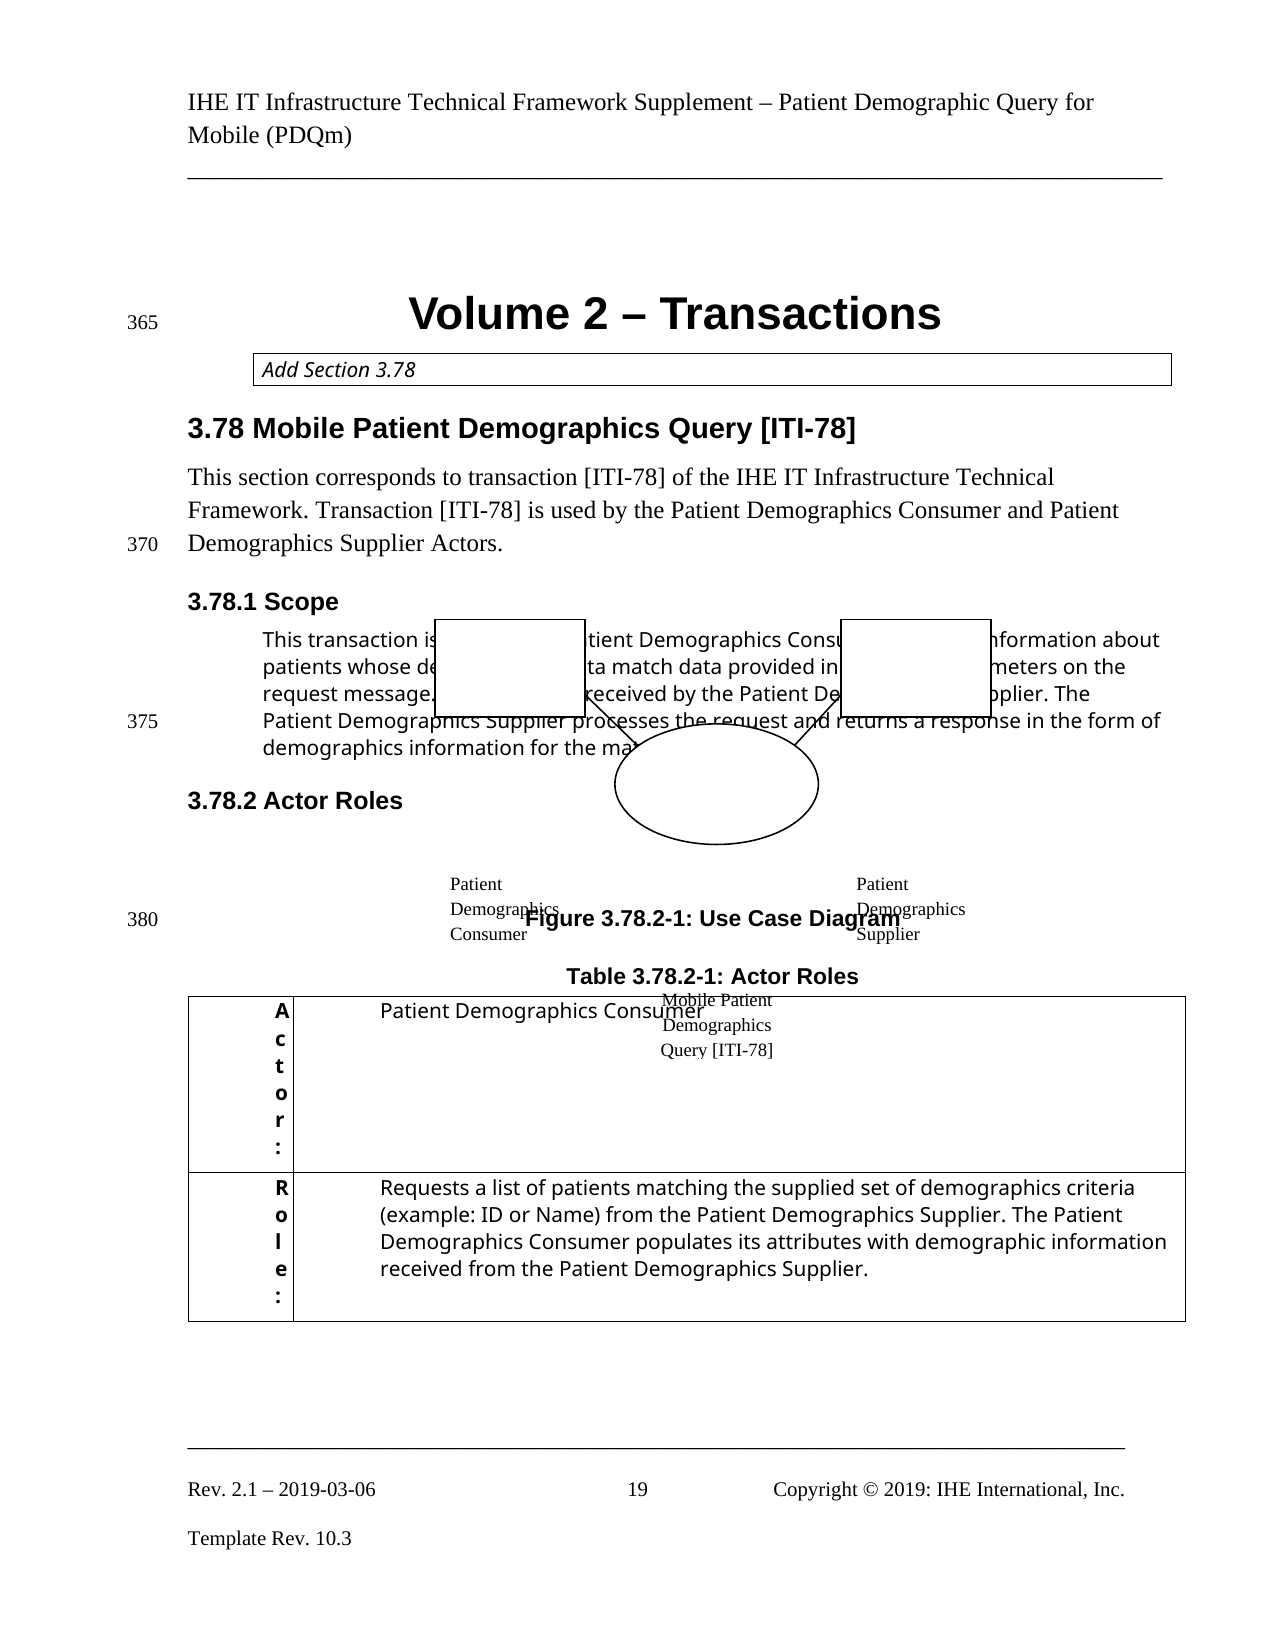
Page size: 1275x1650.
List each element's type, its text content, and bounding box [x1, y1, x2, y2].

text This transaction is used by the Patient Demographics Consumer to solicit information about patients whose demographics data match data provided in the query parameters on the request message. The request is received by the Patient Demographics Supplier. The Patient Demographics Supplier processes the request and returns a response in the form of demographics information for the matching patients. [586, 626, 840, 744]
subtitle 3.78.2 Actor Roles [187, 786, 627, 815]
table_cell Role: [189, 1173, 293, 1321]
title Figure 3.78.2-1: Use Case Diagram [262, 904, 1162, 932]
table_header Actor: [189, 997, 293, 1172]
text Add Section 3.78 [254, 354, 1171, 385]
subtitle 3.78 Mobile Patient Demographics Query [ITI-78] [187, 411, 1162, 445]
title Volume 2 – Transactions [187, 286, 1162, 339]
text This transaction is used by the Patient Demographics Consumer to solicit information about patients whose demographics data match data provided in the query parameters on the request message. The request is received by the Patient Demographics Supplier. The Patient Demographics Supplier processes the request and returns a response in the form of demographics information for the matching patients. [262, 626, 634, 761]
text This transaction is used by the Patient Demographics Consumer to solicit information about patients whose demographics data match data provided in the query parameters on the request message. The request is received by the Patient Demographics Supplier. The Patient Demographics Supplier processes the request and returns a response in the form of demographics information for the matching patients. [797, 626, 1162, 761]
subtitle 3.78.2 Actor Roles [807, 786, 1162, 815]
table_header Patient Demographics Consumer [294, 997, 1185, 1172]
text This section corresponds to transaction [ITI-78] of the IHE IT Infrastructure Technical Framework. Transaction [ITI-78] is used by the Patient Demographics Consumer and Patient Demographics Supplier Actors. [187, 462, 1162, 557]
title Table 3.78.2-1: Actor Roles [262, 963, 1162, 990]
table_cell Requests a list of patients matching the supplied set of demographics criteria (example: ID or Name) from the Patient Demographics Supplier. The Patient Demographics Consumer populates its attributes with demographic information received from the Patient Demographics Supplier. [294, 1173, 1185, 1321]
subtitle 3.78.1 Scope [187, 586, 1162, 615]
